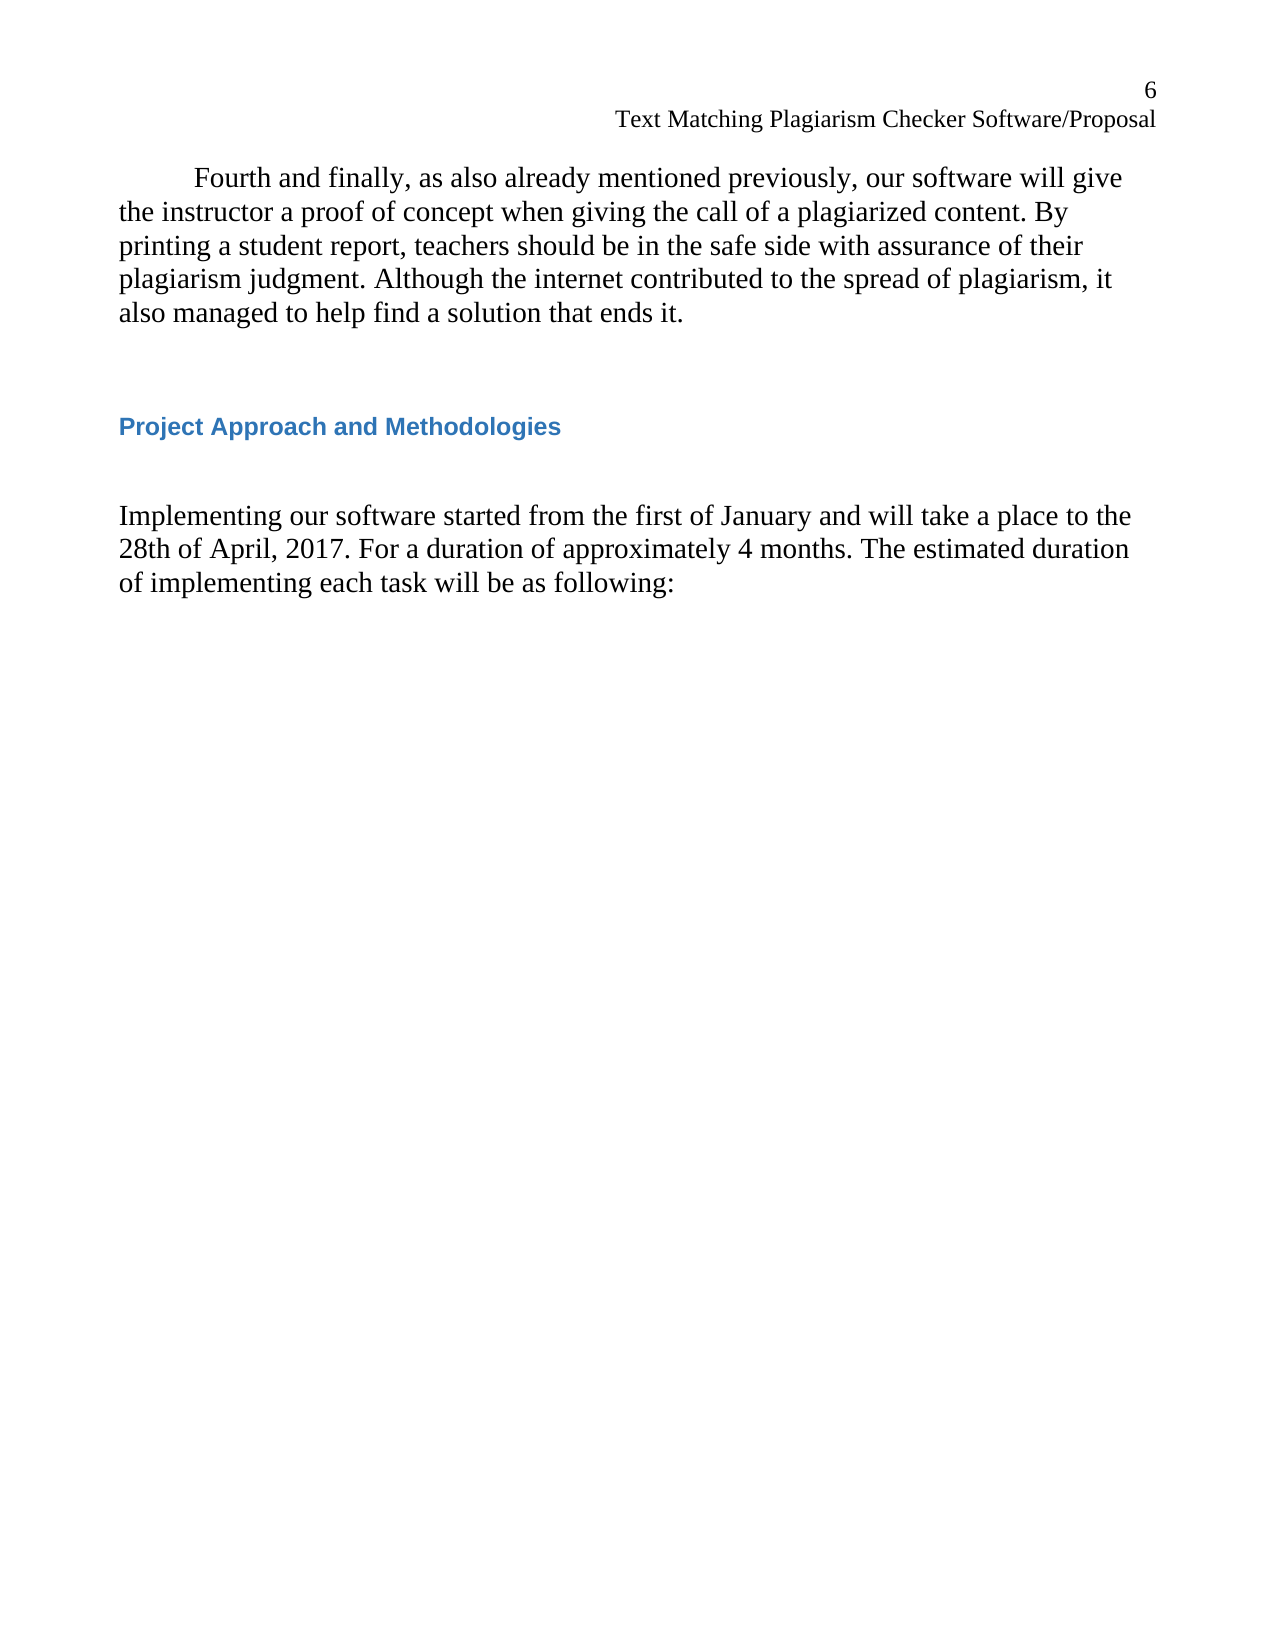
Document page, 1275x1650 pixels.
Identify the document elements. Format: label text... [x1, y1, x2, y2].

text Fourth and finally, as also already mentioned previously, our software will give the instructor a proof of concept when giving the call of a plagiarized content. By printing a student report, teachers should be in the safe side with assurance of their plagiarism judgment. Although the internet contributed to the spread of plagiarism, it also managed to help find a solution that ends it. [118, 161, 1156, 328]
text Implementing our software started from the first of January and will take a place to the 28th of April, 2017. For a duration of approximately 4 months. The estimated duration of implementing each task will be as following: [118, 498, 1156, 599]
subtitle Project Approach and Methodologies [118, 412, 1156, 441]
